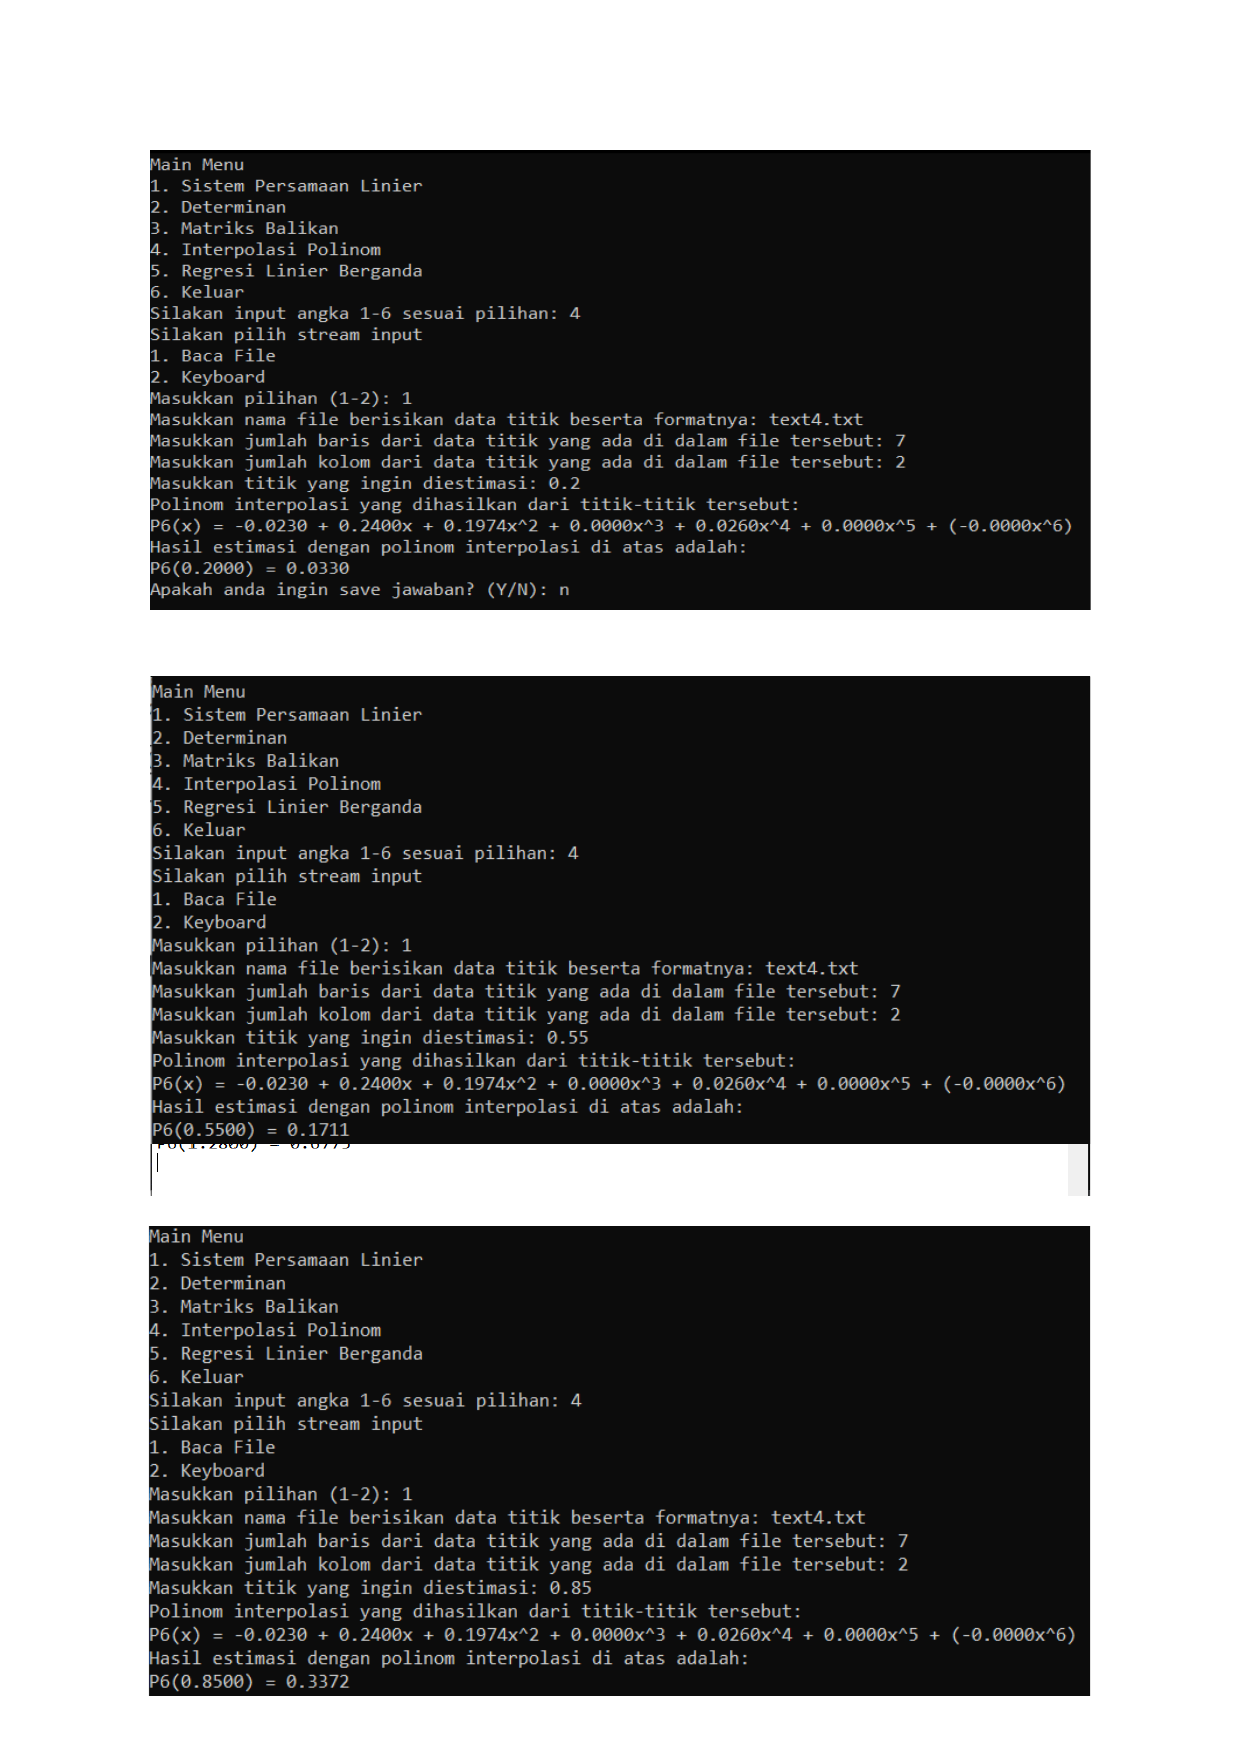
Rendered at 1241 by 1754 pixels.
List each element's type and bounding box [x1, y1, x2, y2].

picture [150, 150, 1091, 610]
picture [148, 1226, 1091, 1696]
picture [150, 676, 1091, 1196]
